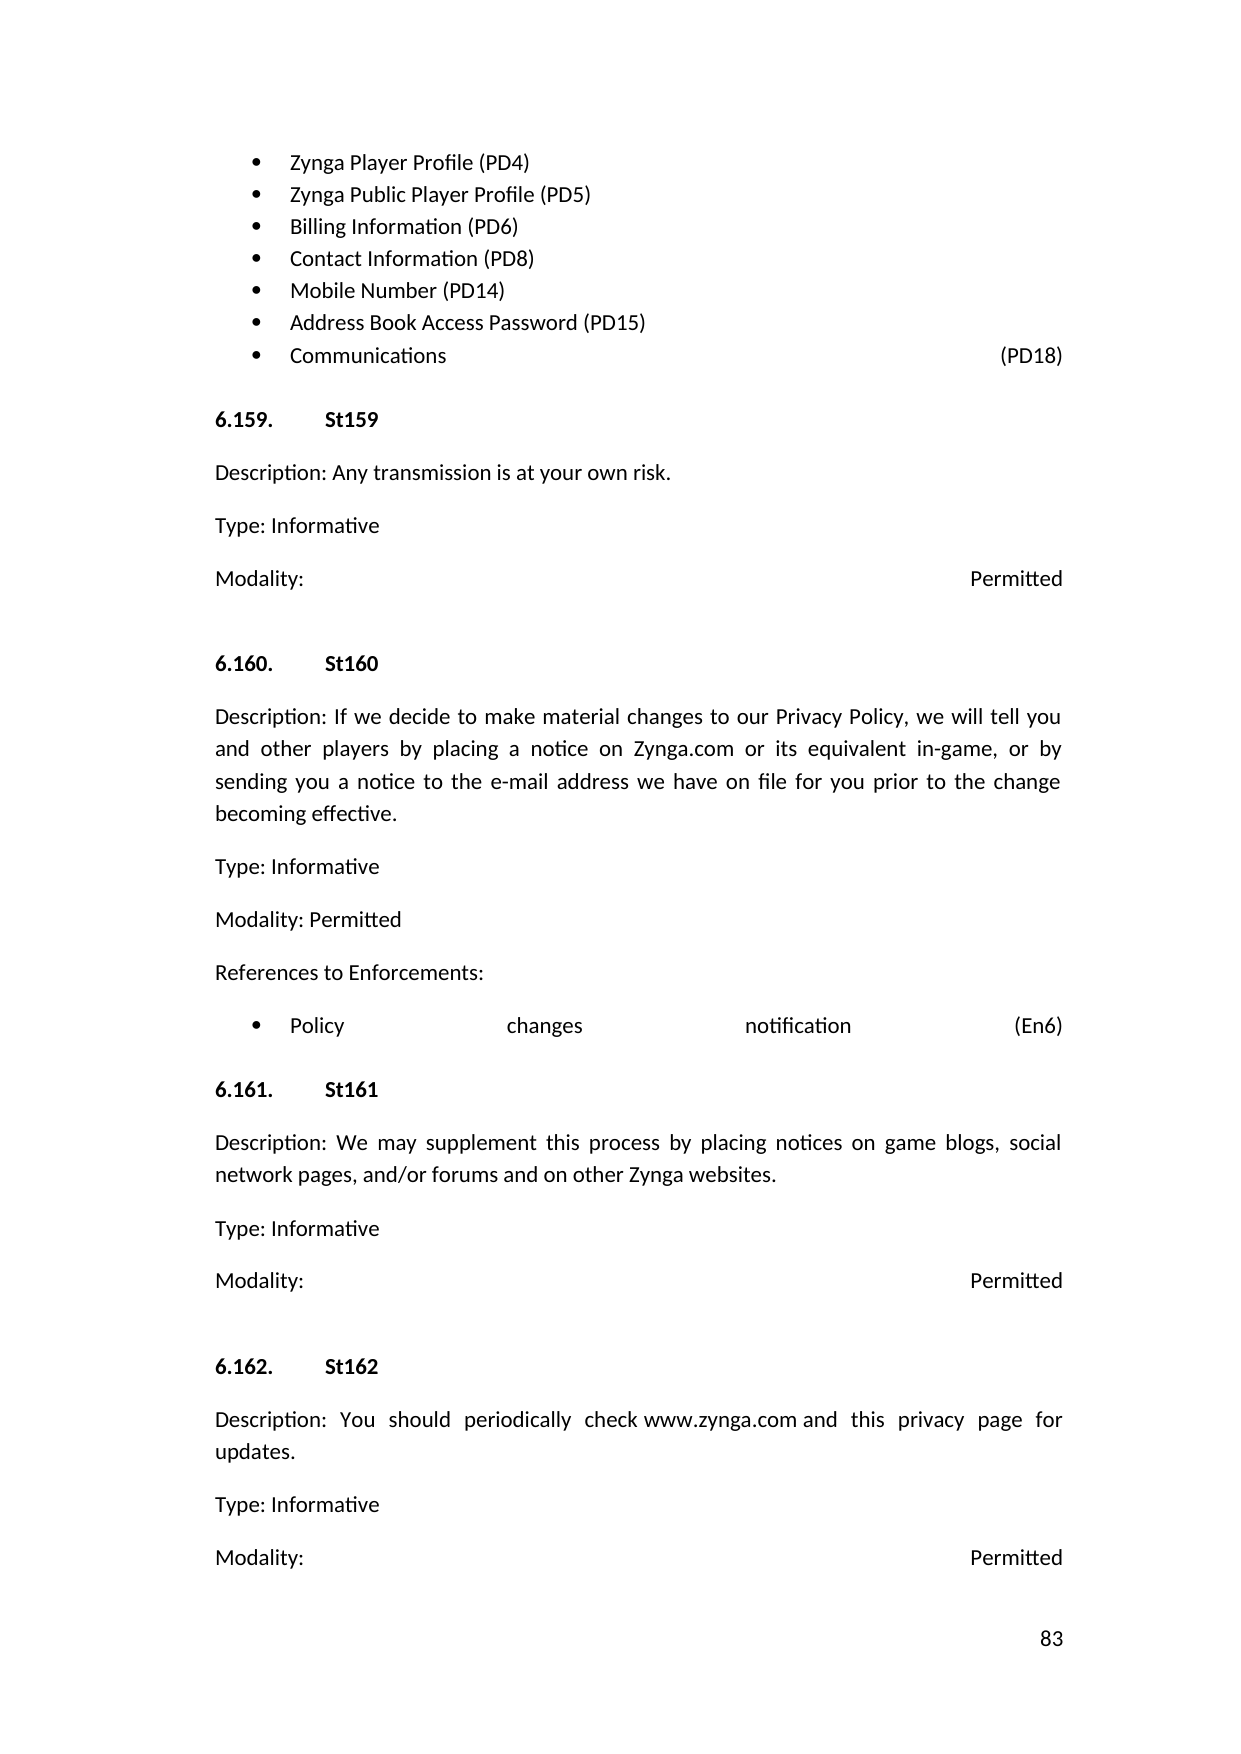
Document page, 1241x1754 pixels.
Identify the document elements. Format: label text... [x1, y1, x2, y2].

text Type: Informative [215, 1490, 1063, 1518]
text Description: We may supplement this process by placing notices on game blogs, social network pages, and/or forums and on other Zynga websites. [215, 1128, 1063, 1189]
text Modality: Permitted [215, 1267, 1063, 1327]
text Type: Informative [215, 852, 1063, 880]
text Description: If we decide to make material changes to our Privacy Policy, we will tell you and other players by placing a notice on Zynga.com or its equivalent in-game, or by sending you a notice to the e-mail address we have on file for you prior to the change becoming effective. [215, 702, 1063, 827]
list St159 [215, 405, 1063, 433]
text Modality: Permitted [215, 1543, 1063, 1603]
list Zynga Player Profile (PD4) [252, 148, 1063, 176]
text Type: Informative [215, 511, 1063, 539]
text Description: You should periodically check www.zynga.com and this privacy page for updates. [215, 1405, 1063, 1465]
list Zynga Public Player Profile (PD5) [252, 180, 1063, 208]
text Modality: Permitted [215, 905, 1063, 933]
text References to Enforcements: [215, 958, 1063, 986]
list St162 [215, 1352, 1063, 1380]
text Modality: Permitted [215, 564, 1063, 624]
list Contact Information (PD8) [252, 244, 1063, 272]
list Policy changes notification (En6) [252, 1011, 1063, 1071]
list Address Book Access Password (PD15) [252, 308, 1063, 337]
list Communications (PD18) [252, 341, 1063, 401]
list St161 [215, 1075, 1063, 1103]
list Billing Information (PD6) [252, 212, 1063, 240]
text Type: Informative [215, 1214, 1063, 1242]
list Mobile Number (PD14) [252, 276, 1063, 304]
list St160 [215, 649, 1063, 677]
text Description: Any transmission is at your own risk. [215, 458, 1063, 486]
